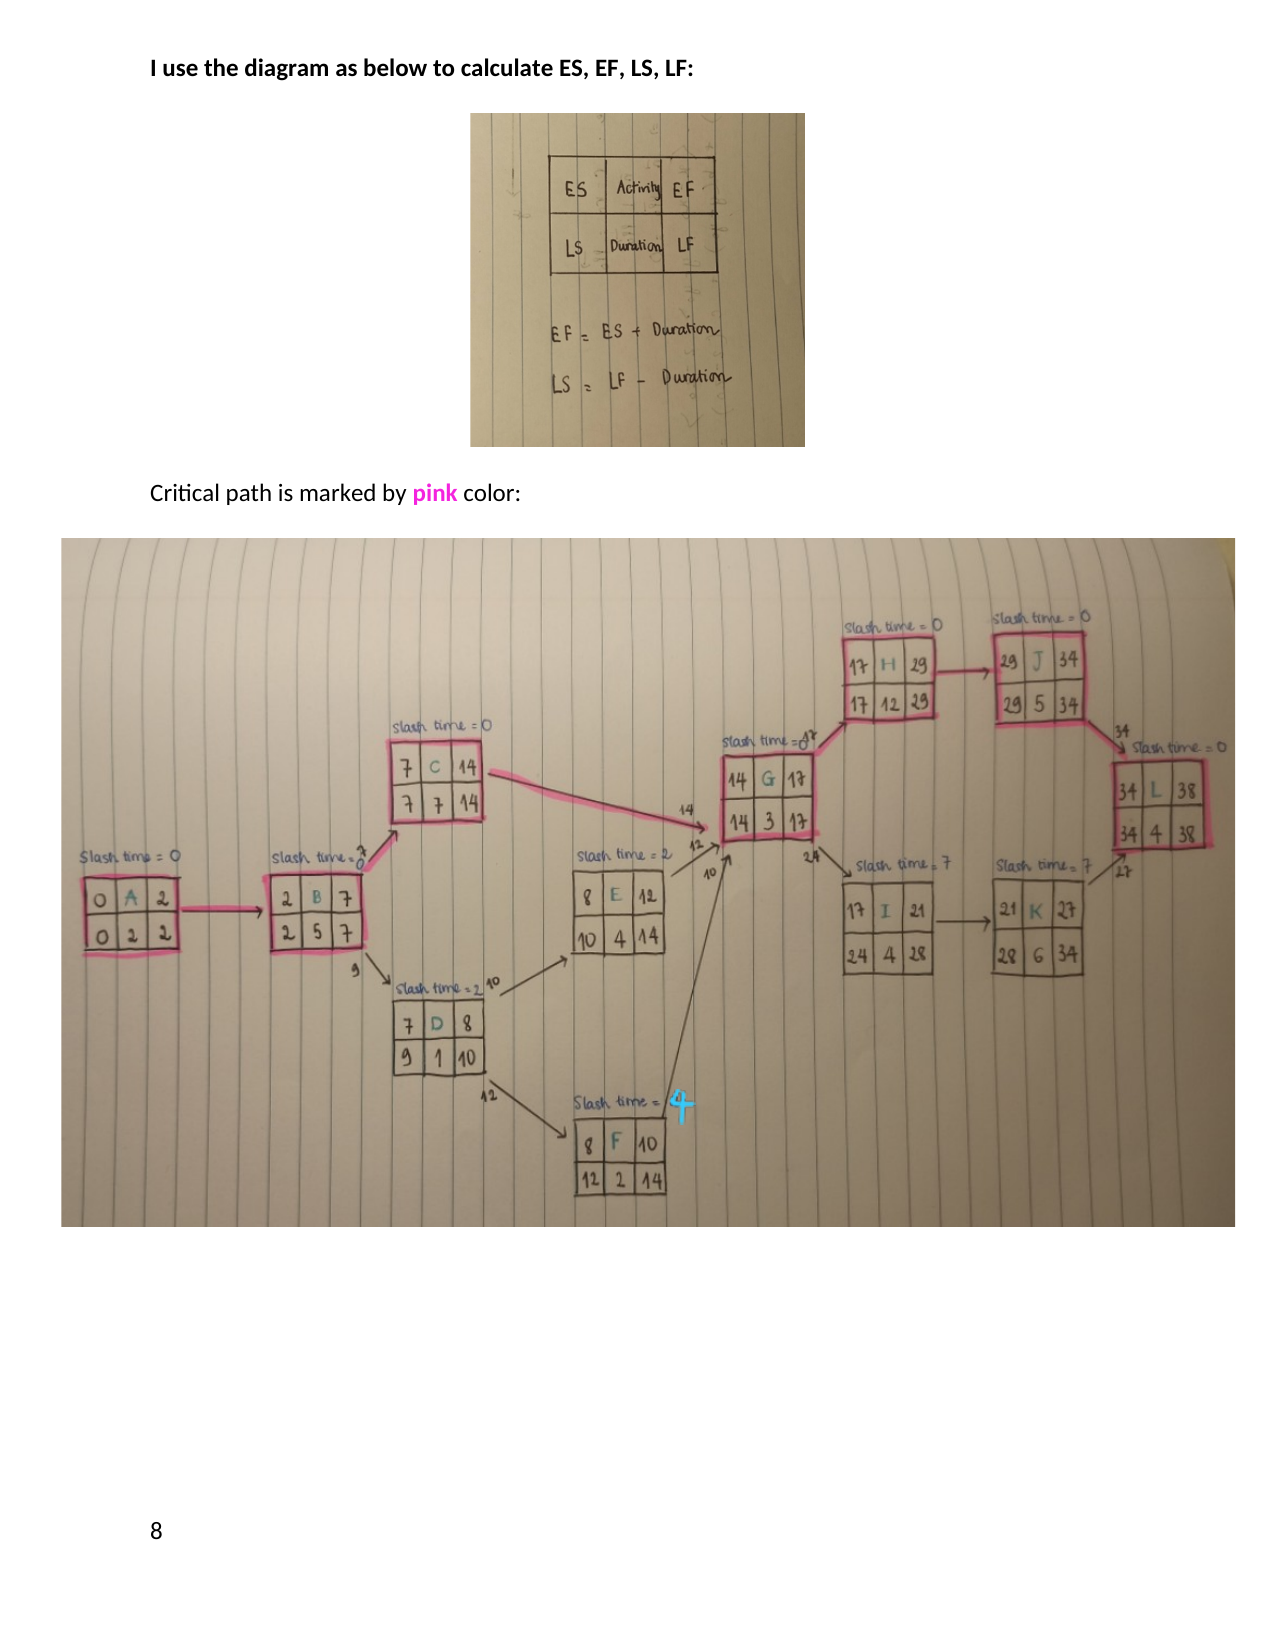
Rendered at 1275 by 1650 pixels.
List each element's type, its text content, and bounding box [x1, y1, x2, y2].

text Critical path is marked by pink color: [150, 477, 1125, 507]
text I use the diagram as below to calculate ES, EF, LS, LF: [150, 52, 1125, 83]
picture [470, 113, 805, 447]
picture [61, 538, 1236, 1227]
